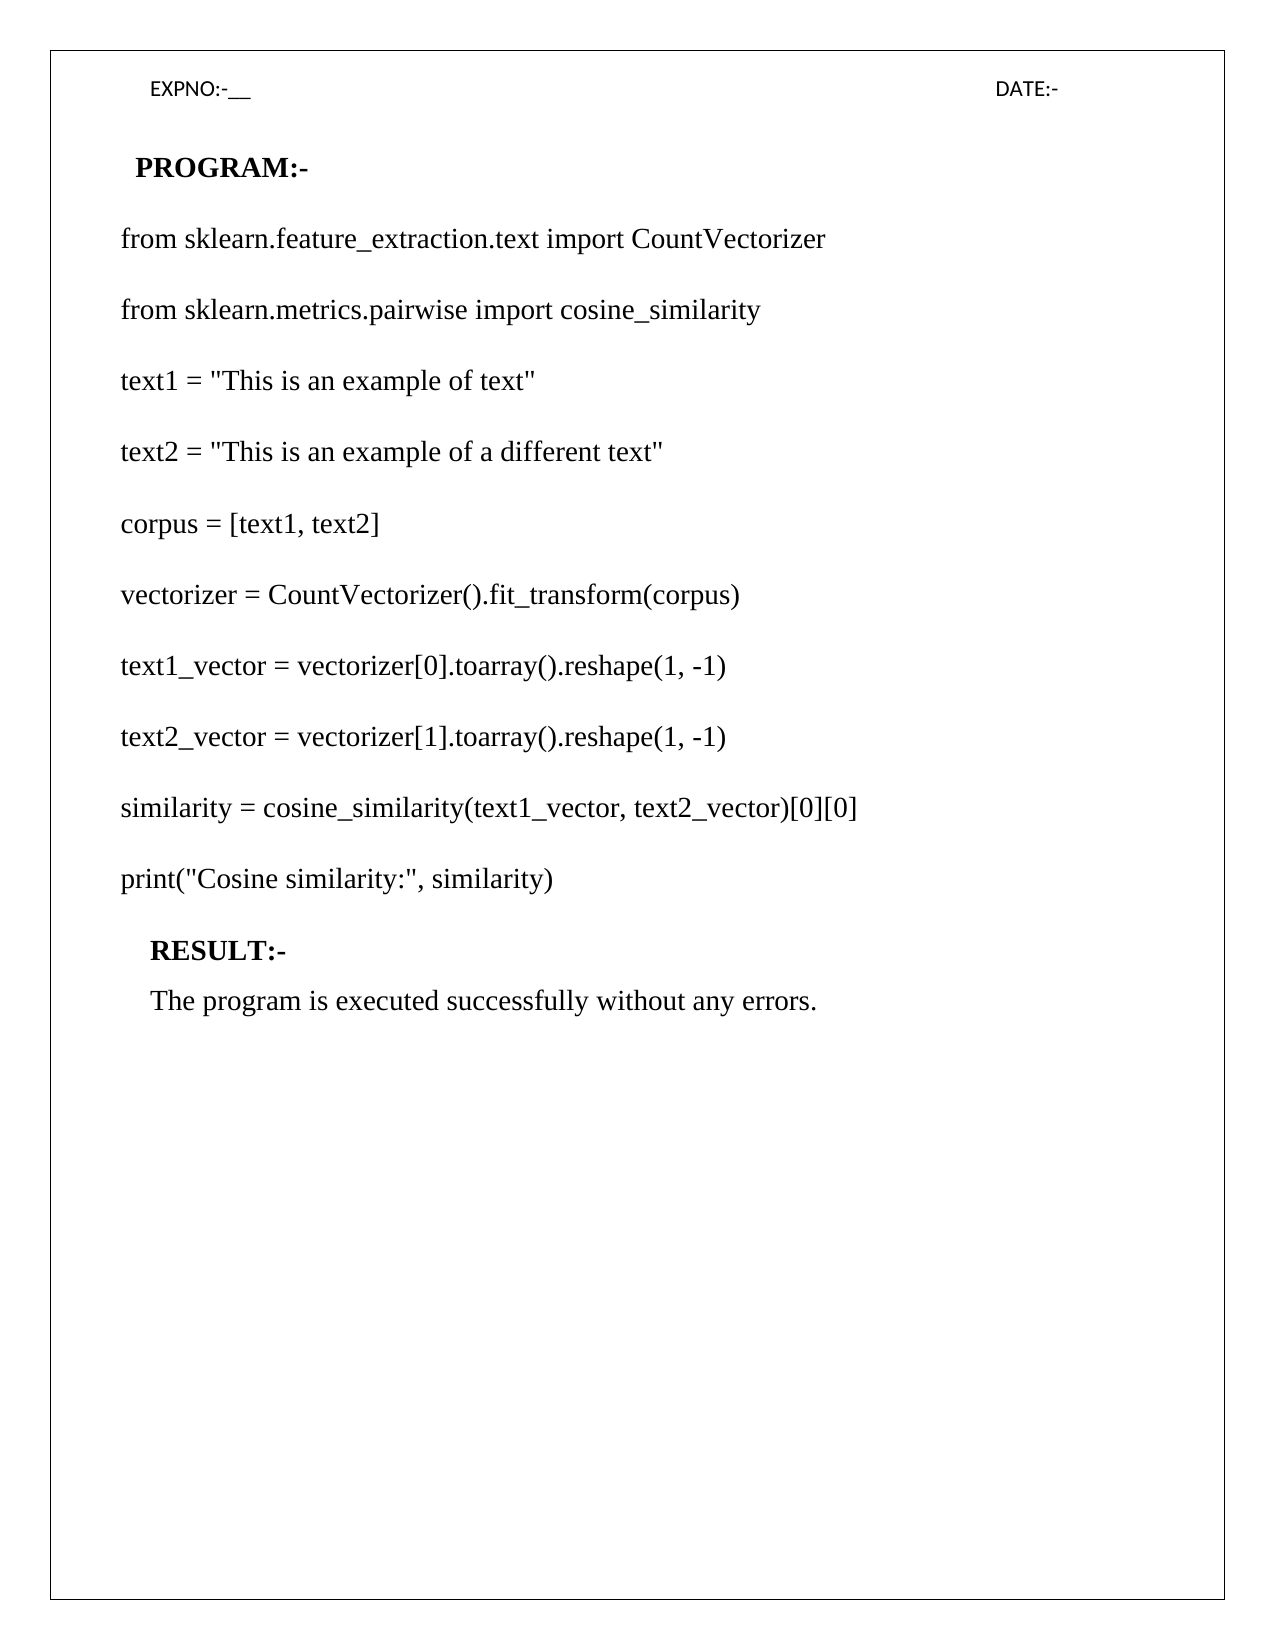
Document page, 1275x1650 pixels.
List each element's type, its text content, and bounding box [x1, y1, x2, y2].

text corpus = [text1, text2] [120, 506, 1125, 539]
text text1 = "This is an example of text" [120, 363, 1125, 397]
text from sklearn.feature_extraction.text import CountVectorizer [120, 221, 1125, 255]
text vectorizer = CountVectorizer().fit_transform(corpus) [120, 577, 1125, 610]
text RESULT:- [150, 933, 1125, 966]
text from sklearn.metrics.pairwise import cosine_similarity [120, 292, 1125, 326]
text similarity = cosine_similarity(text1_vector, text2_vector)[0][0] [120, 790, 1125, 824]
text The program is executed successfully without any errors. [150, 983, 1125, 1016]
text PROGRAM:- [135, 150, 1125, 183]
text text1_vector = vectorizer[0].toarray().reshape(1, -1) [120, 648, 1125, 682]
text text2_vector = vectorizer[1].toarray().reshape(1, -1) [120, 719, 1125, 753]
text text2 = "This is an example of a different text" [120, 434, 1125, 468]
text print("Cosine similarity:", similarity) [120, 861, 1125, 895]
